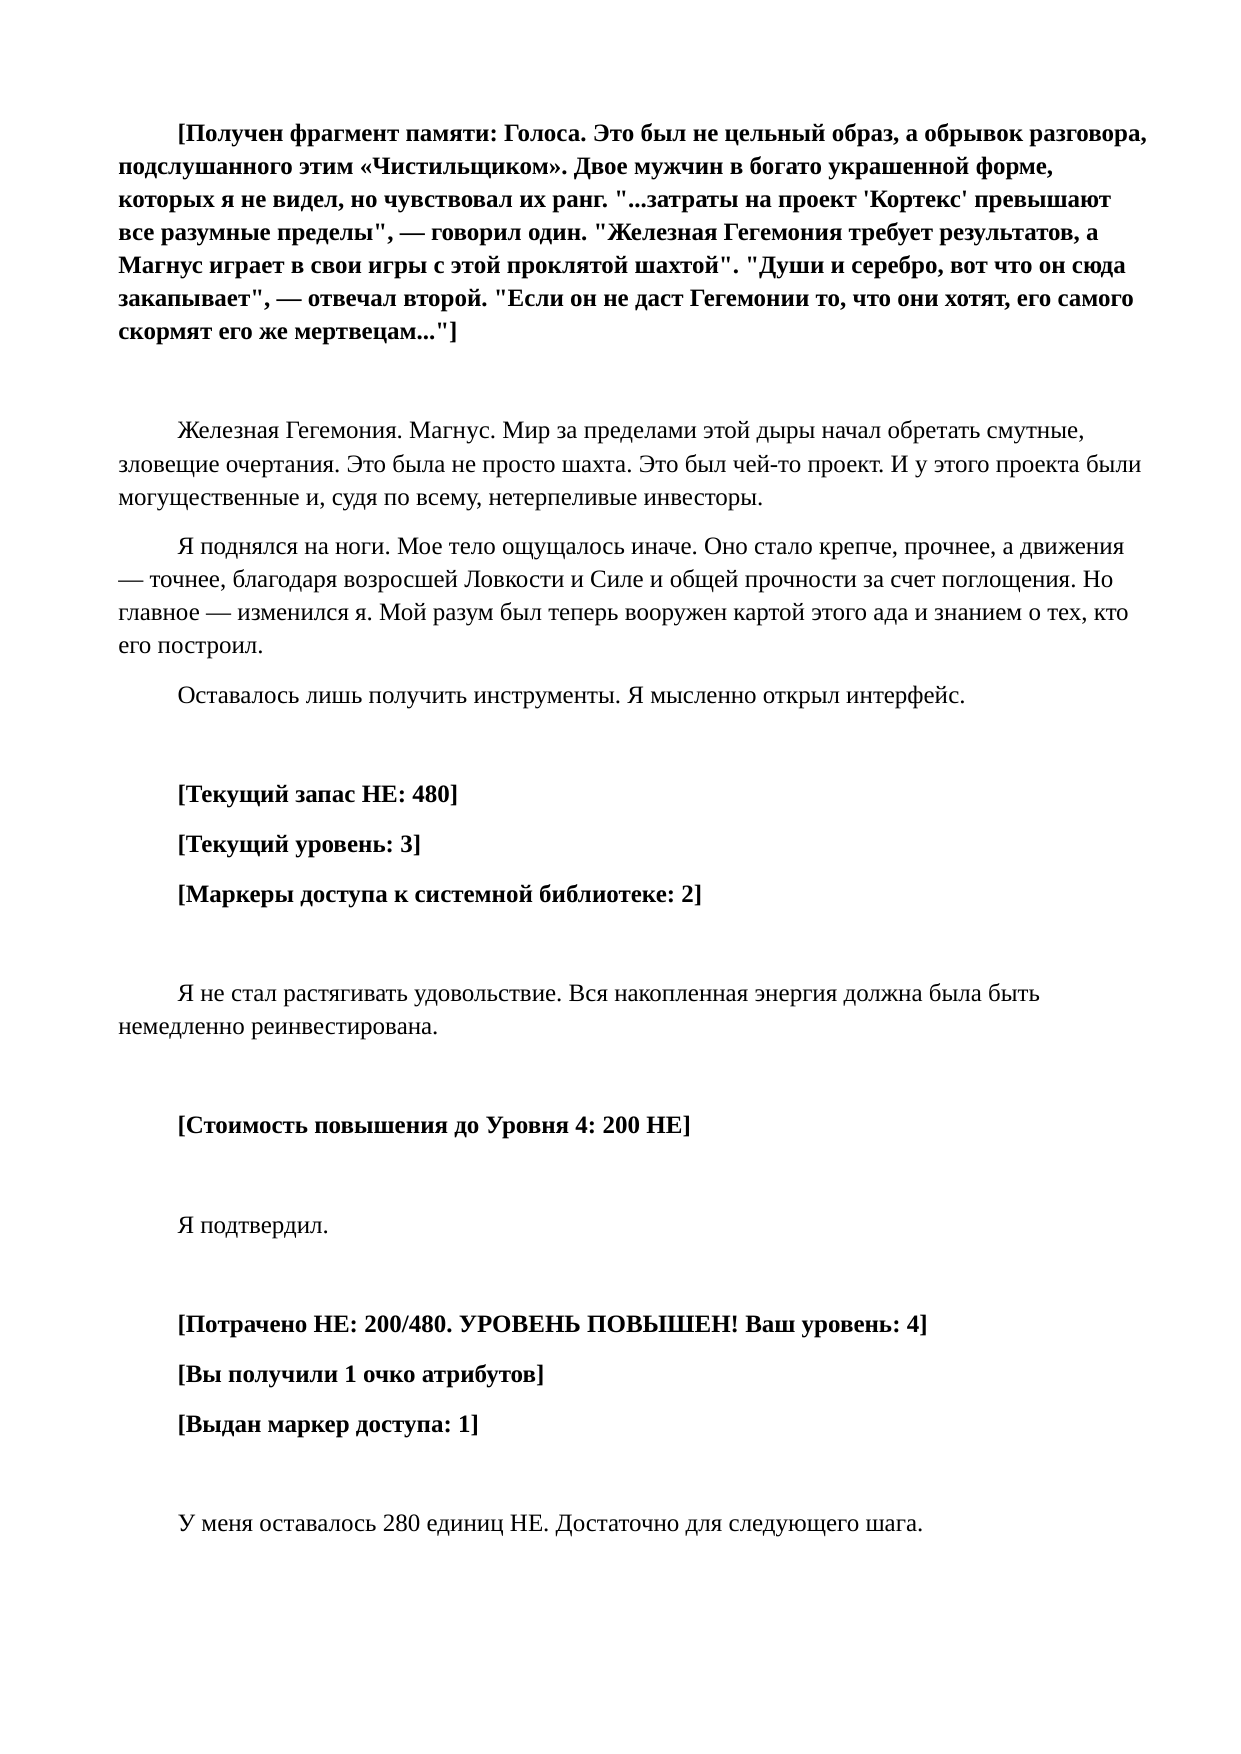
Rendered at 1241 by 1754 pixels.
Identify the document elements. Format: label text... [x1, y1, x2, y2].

text [Маркеры доступа к системной библиотеке: 2] [118, 879, 1152, 908]
text [Получен фрагмент памяти: Голоса. Это был не цельный образ, а обрывок разговора, подслушанного этим «Чистильщиком». Двое мужчин в богато украшенной форме, которых я не видел, но чувствовал их ранг. "...затраты на проект 'Кортекс' превышают все разумные пределы", — говорил один. "Железная Гегемония требует результатов, а Магнус играет в свои игры с этой проклятой шахтой". "Души и серебро, вот что он сюда закапывает", — отвечал второй. "Если он не даст Гегемонии то, что они хотят, его самого скормят его же мертвецам..."] [118, 118, 1152, 345]
text Я подтвердил. [118, 1210, 1152, 1239]
text Я не стал растягивать удовольствие. Вся накопленная энергия должна была быть немедленно реинвестирована. [118, 978, 1152, 1040]
text [Стоимость повышения до Уровня 4: 200 НЕ] [118, 1111, 1152, 1139]
text [Вы получили 1 очко атрибутов] [118, 1359, 1152, 1388]
text [Текущий запас НЕ: 480] [118, 779, 1152, 808]
text [Потрачено НЕ: 200/480. УРОВЕНЬ ПОВЫШЕН! Ваш уровень: 4] [118, 1309, 1152, 1338]
text Оставалось лишь получить инструменты. Я мысленно открыл интерфейс. [118, 680, 1152, 709]
text У меня оставалось 280 единиц НЕ. Достаточно для следующего шага. [118, 1508, 1152, 1537]
text [Текущий уровень: 3] [118, 829, 1152, 858]
text [Выдан маркер доступа: 1] [118, 1409, 1152, 1437]
text Я поднялся на ноги. Мое тело ощущалось иначе. Оно стало крепче, прочнее, а движения — точнее, благодаря возросшей Ловкости и Силе и общей прочности за счет поглощения. Но главное — изменился я. Мой разум был теперь вооружен картой этого ада и знанием о тех, кто его построил. [118, 531, 1152, 659]
